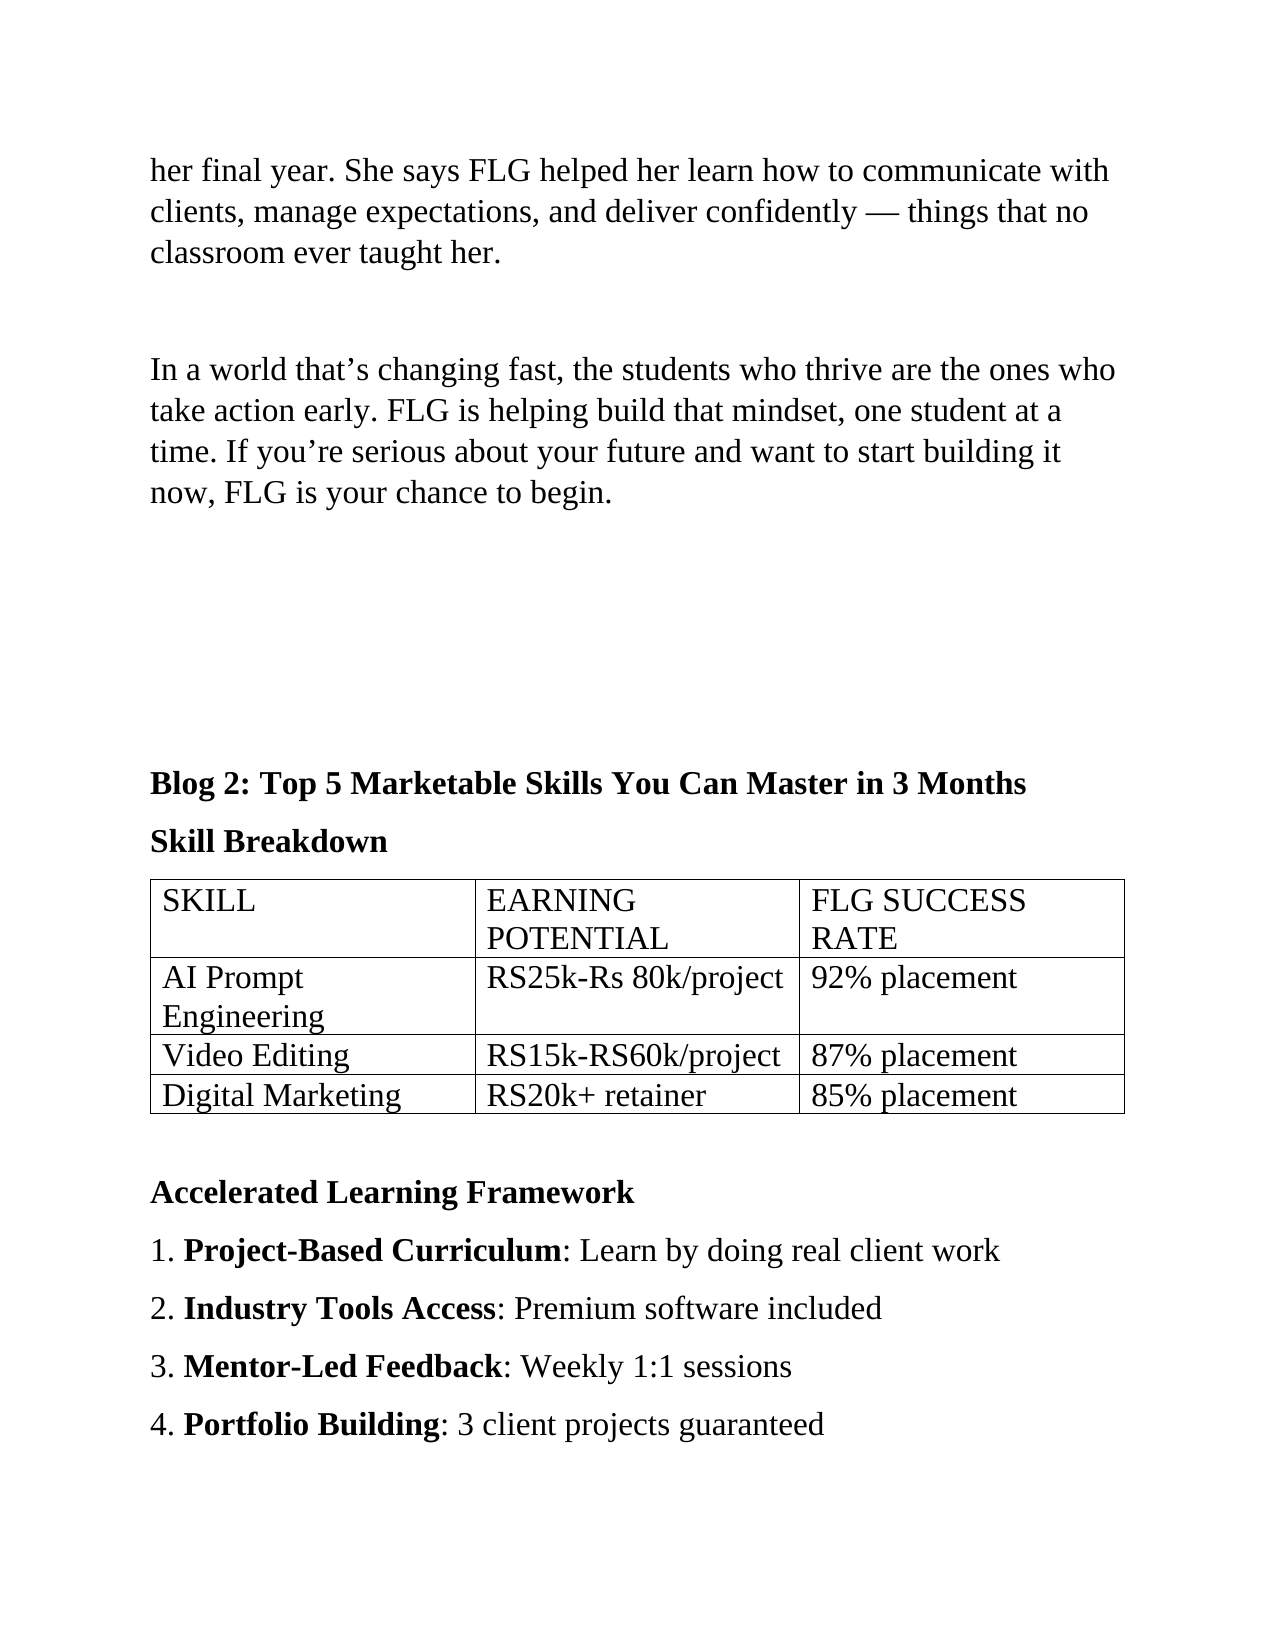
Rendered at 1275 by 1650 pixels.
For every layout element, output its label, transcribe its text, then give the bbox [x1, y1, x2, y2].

table_cell RS20k+ retainer [476, 1075, 799, 1113]
text Skill Breakdown [150, 821, 1125, 859]
table_cell RS15k-RS60k/project [476, 1035, 799, 1074]
text 1. Project-Based Curriculum: Learn by doing real client work [150, 1230, 1125, 1268]
table_header EARNING POTENTIAL [476, 880, 799, 957]
table_cell Digital Marketing [151, 1075, 475, 1113]
text Blog 2: Top 5 Marketable Skills You Can Master in 3 Months [150, 763, 1125, 801]
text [150, 150, 1125, 271]
table_cell 85% placement [800, 1075, 1124, 1113]
table_cell 87% placement [800, 1035, 1124, 1074]
text 4. Portfolio Building: 3 client projects guaranteed [150, 1404, 1125, 1443]
text 2. Industry Tools Access: Premium software included [150, 1288, 1125, 1327]
table_cell 92% placement [800, 958, 1124, 1034]
table_cell Video Editing [151, 1035, 475, 1074]
table_cell AI Prompt Engineering [151, 958, 475, 1034]
text In a world that’s changing fast, the students who thrive are the ones who take action early. FLG is helping build that mindset, one student at a time. If you’re serious about your future and want to start building it now, FLG is your chance to begin. [150, 349, 1125, 511]
table_header SKILL [151, 880, 475, 957]
text Accelerated Learning Framework [150, 1172, 1125, 1211]
text 3. Mentor-Led Feedback: Weekly 1:1 sessions [150, 1346, 1125, 1384]
table_header FLG SUCCESS RATE [800, 880, 1124, 957]
table_cell RS25k-Rs 80k/project [476, 958, 799, 1034]
